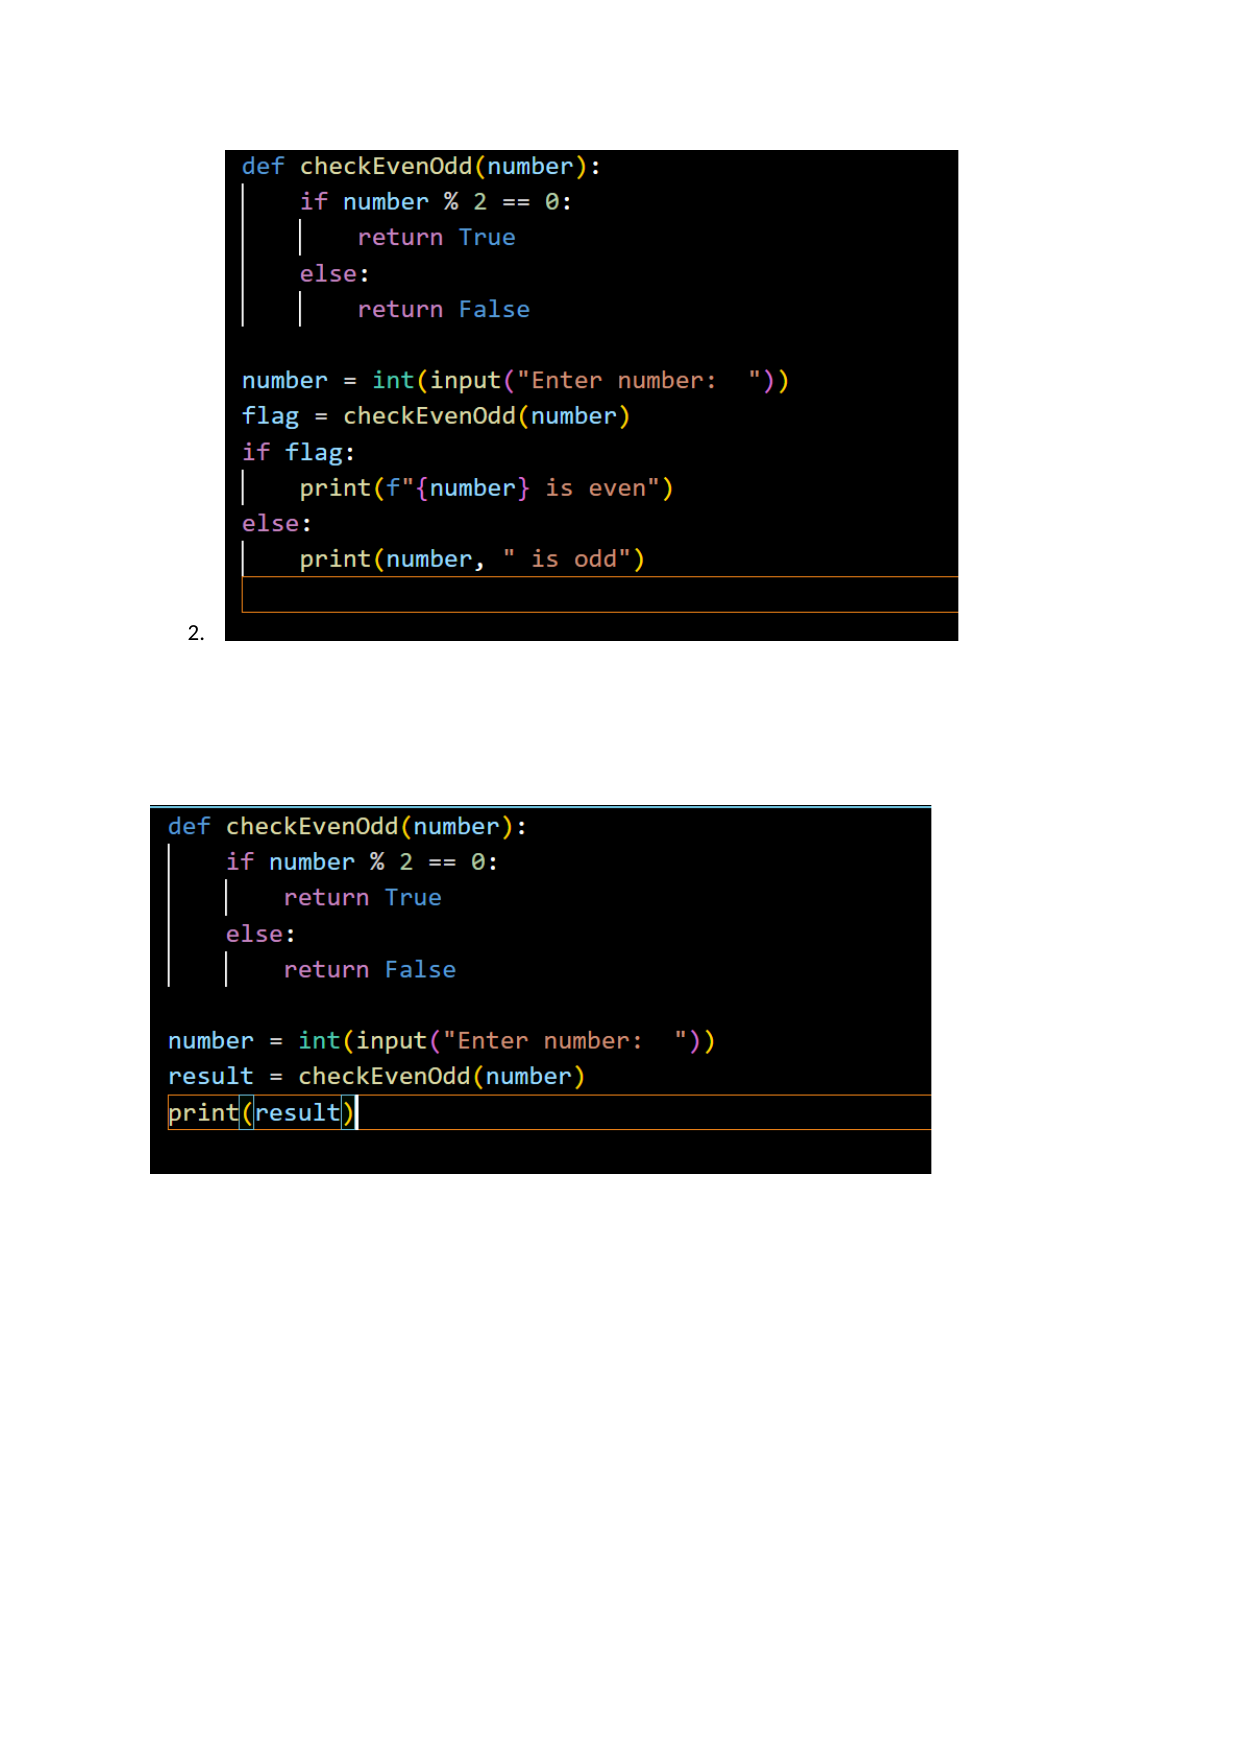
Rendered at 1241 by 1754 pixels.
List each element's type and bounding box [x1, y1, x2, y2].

picture [225, 150, 959, 641]
picture [150, 805, 932, 1174]
